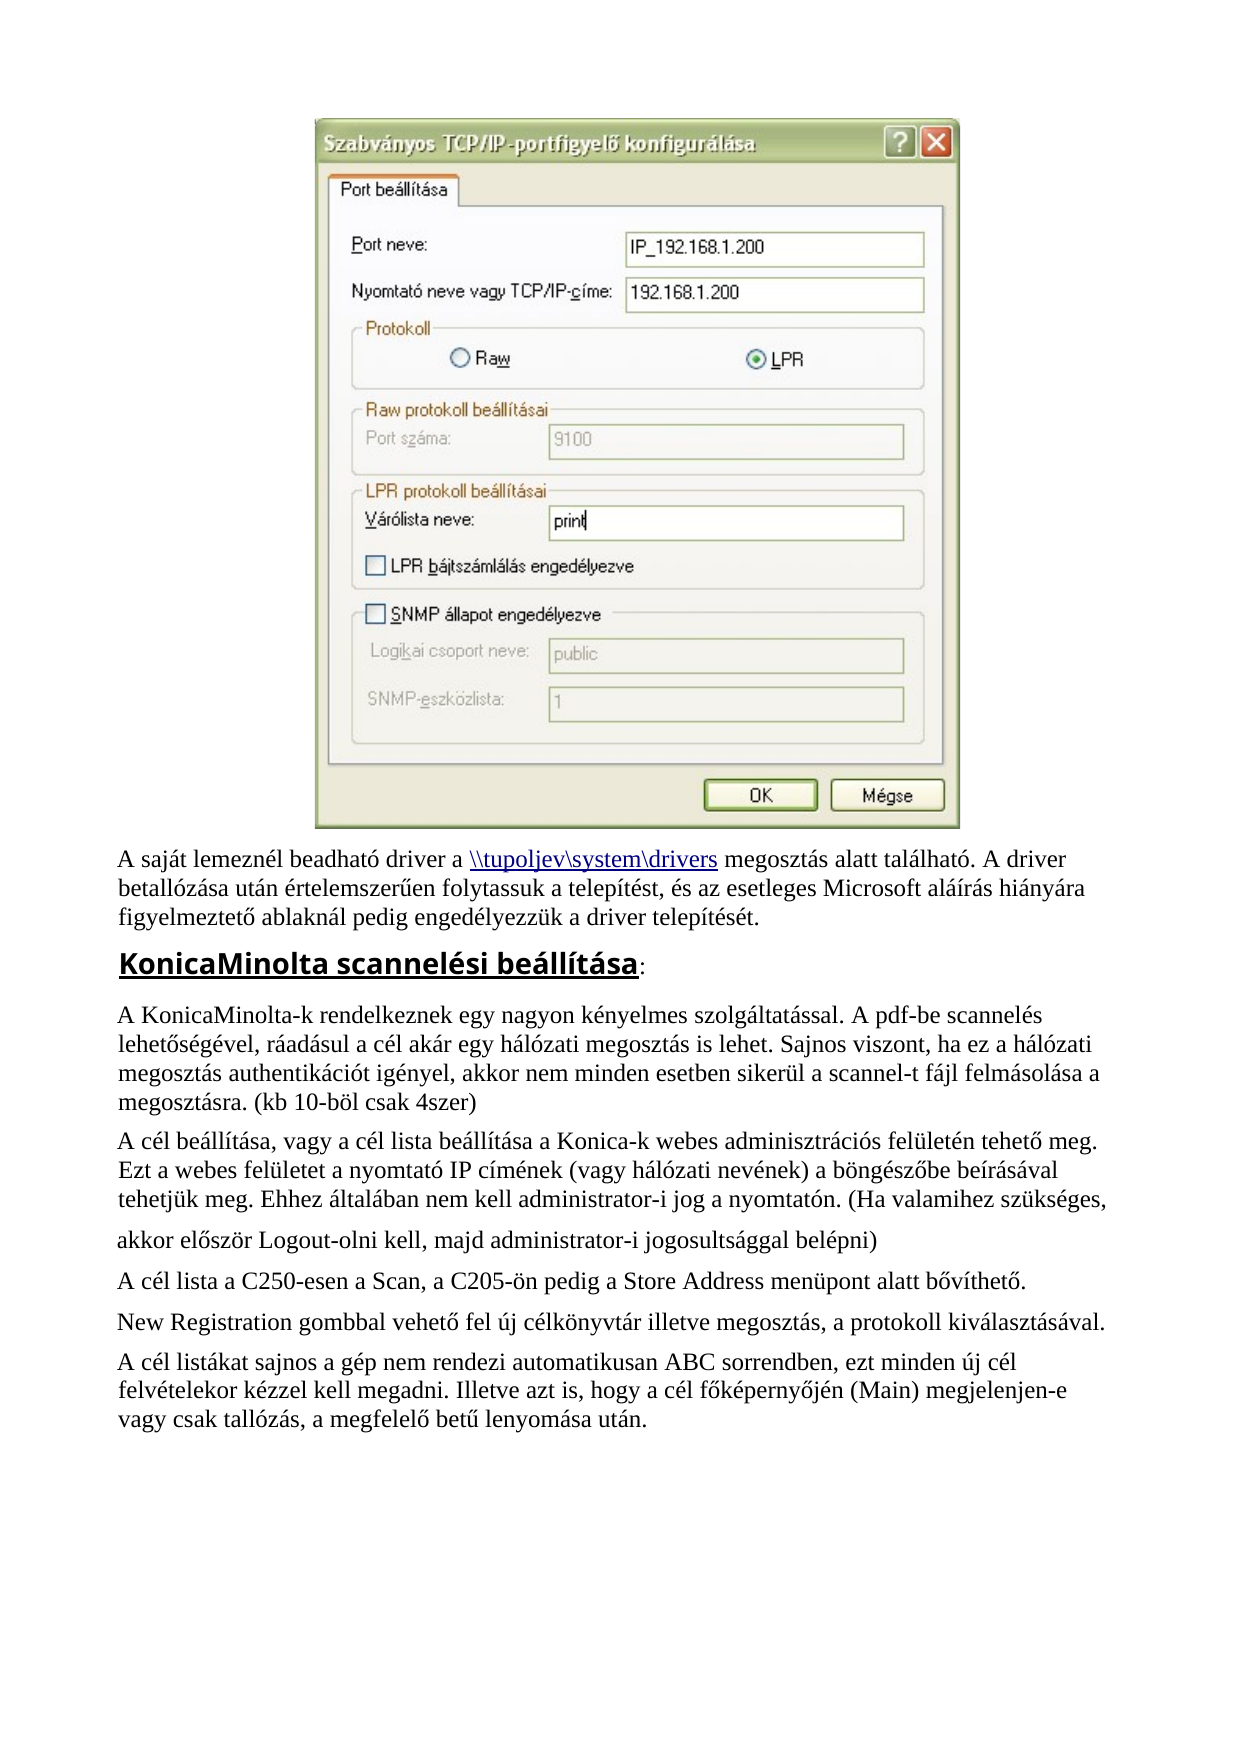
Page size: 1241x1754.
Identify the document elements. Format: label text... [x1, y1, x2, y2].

text A KonicaMinolta-k rendelkeznek egy nagyon kényelmes szolgáltatással. A pdf-be scannelés lehetőségével, ráadásul a cél akár egy hálózati megosztás is lehet. Sajnos viszont, ha ez a hálózati megosztás authentikációt igényel, akkor nem minden esetben sikerül a scannel-t fájl felmásolása a megosztásra. (kb 10-böl csak 4szer) [117, 1001, 1122, 1116]
text KonicaMinolta scannelési beállítása: [118, 943, 1123, 983]
text akkor először Logout-olni kell, majd administrator-i jogosultsággal belépni) [117, 1225, 1122, 1254]
text A cél lista a C250-esen a Scan, a C205-ön pedig a Store Address menüpont alatt bővíthető. [117, 1266, 1122, 1295]
text A cél listákat sajnos a gép nem rendezi automatikusan ABC sorrendben, ezt minden új cél felvételekor kézzel kell megadni. Illetve azt is, hogy a cél főképernyőjén (Main) megjelenjen-e vagy csak tallózás, a megfelelő betű lenyomása után. [117, 1347, 1122, 1433]
text New Registration gombbal vehető fel új célkönyvtár illetve megosztás, a protokoll kiválasztásával. [117, 1307, 1122, 1336]
picture [314, 118, 961, 829]
text A saját lemeznél beadható driver a \\tupoljev\system\drivers megosztás alatt található. A driver betallózása után értelemszerűen folytassuk a telepítést, és az esetleges Microsoft aláírás hiányára figyelmeztető ablaknál pedig engedélyezzük a driver telepítését. [117, 844, 1122, 930]
text A cél beállítása, vagy a cél lista beállítása a Konica-k webes adminisztrációs felületén tehető meg. Ezt a webes felületet a nyomtató IP címének (vagy hálózati nevének) a böngészőbe beírásával tehetjük meg. Ehhez általában nem kell administrator-i jog a nyomtatón. (Ha valamihez szükséges, [117, 1126, 1122, 1212]
